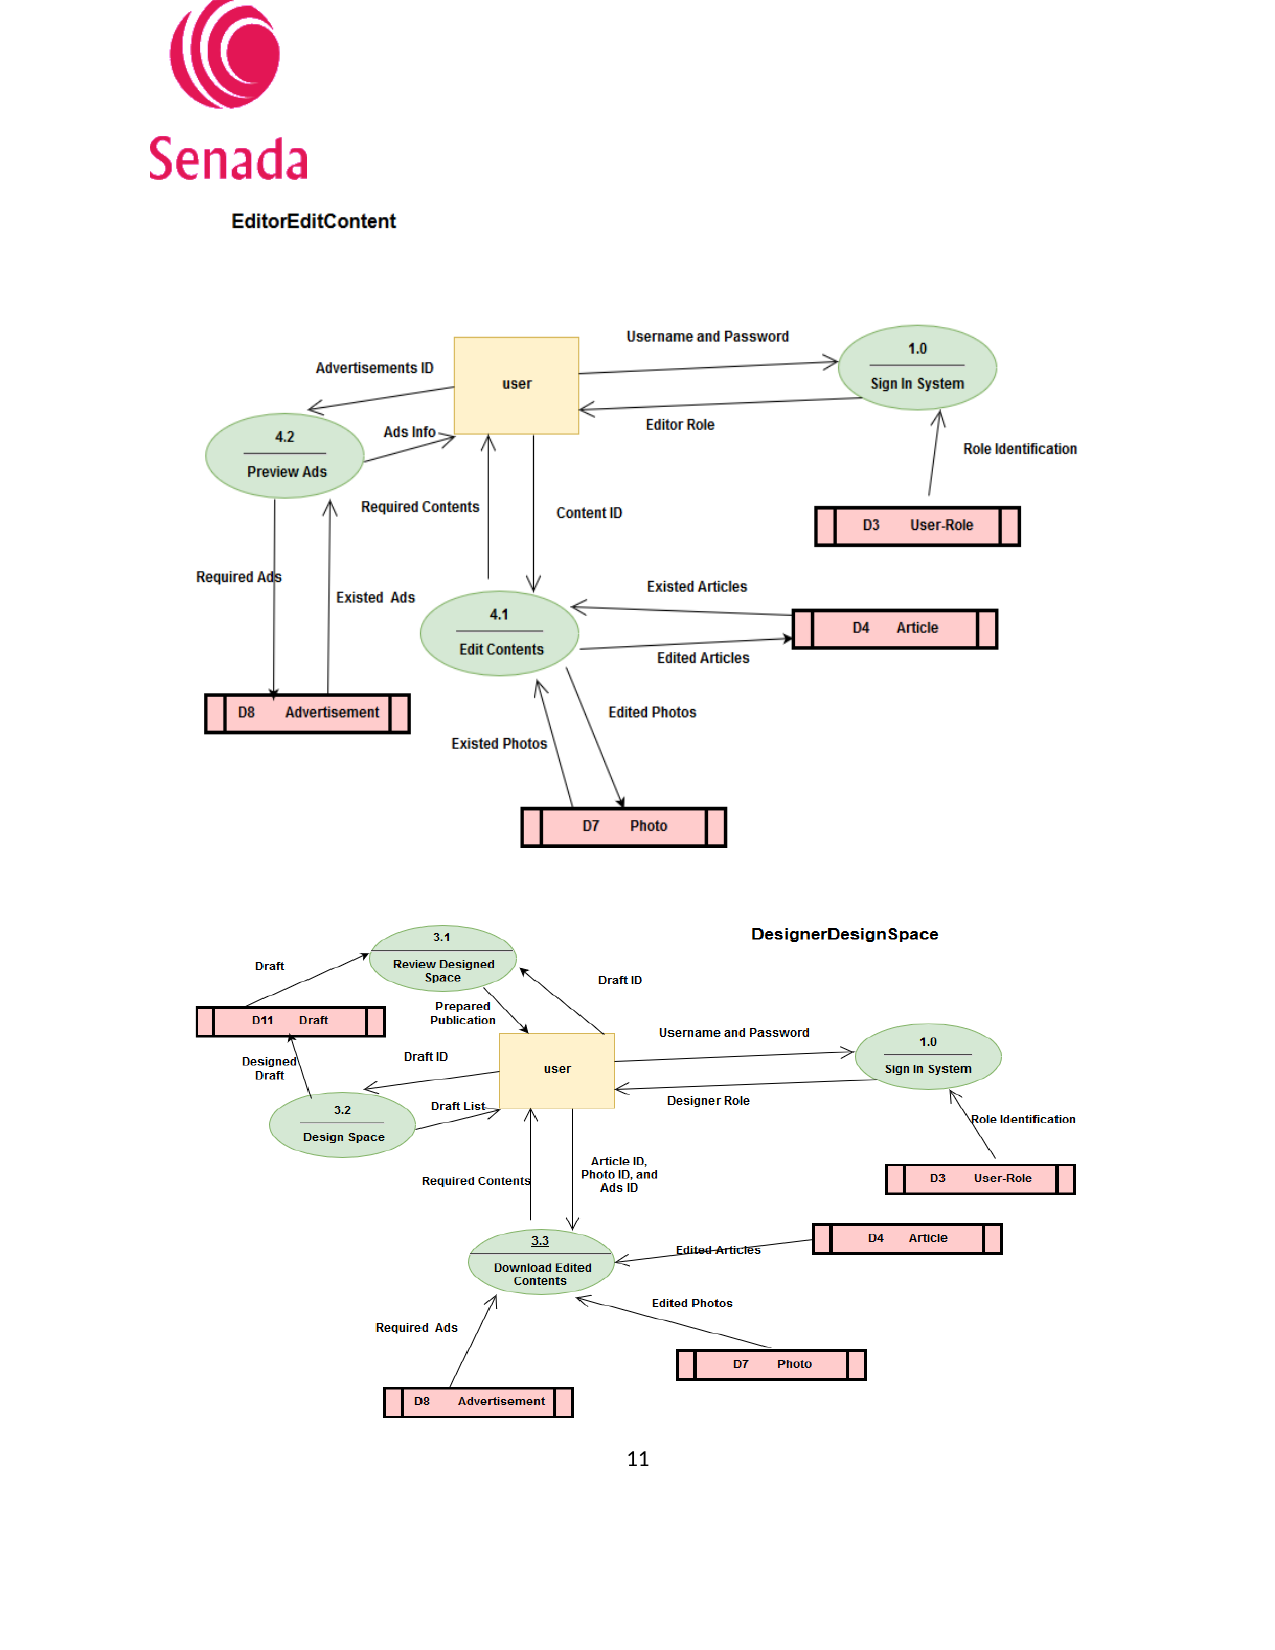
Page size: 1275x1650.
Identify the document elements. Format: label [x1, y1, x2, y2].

picture [150, 0, 307, 180]
picture [195, 925, 1080, 1418]
picture [194, 204, 1081, 848]
